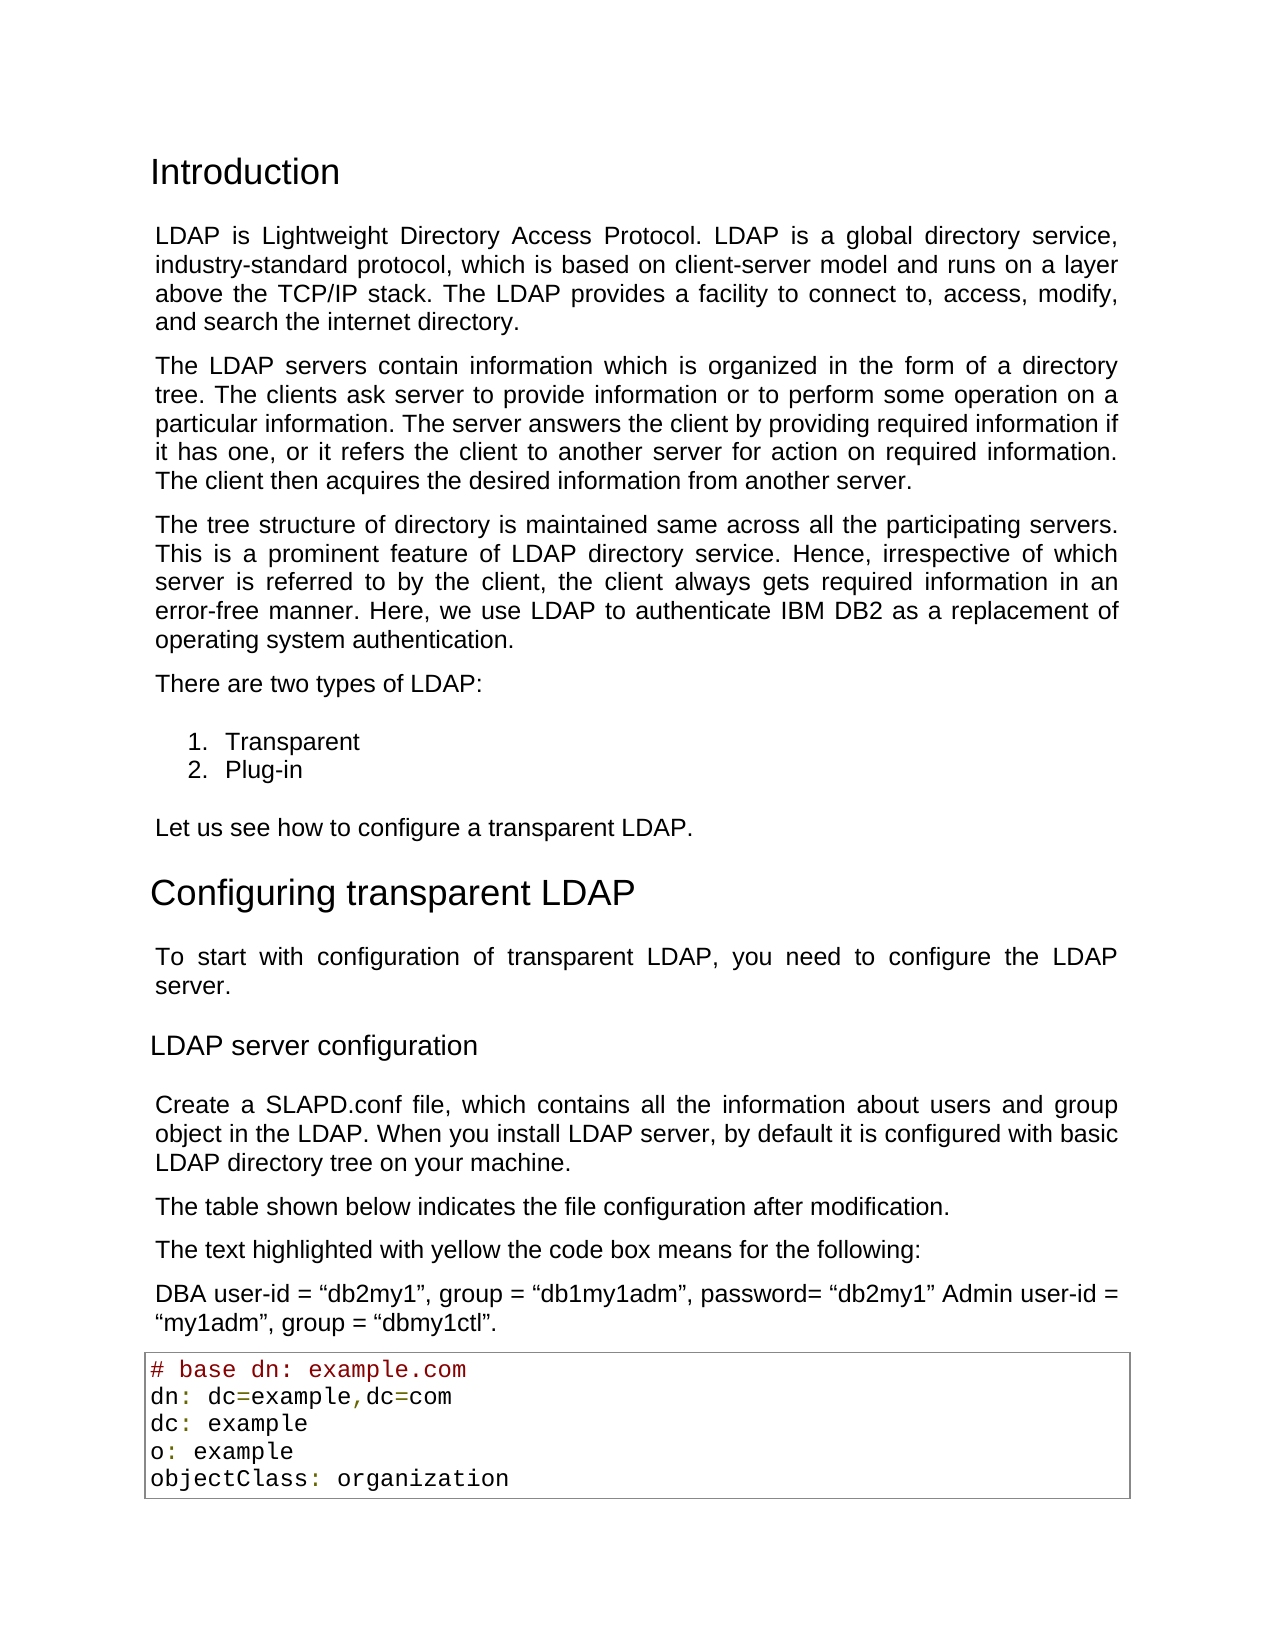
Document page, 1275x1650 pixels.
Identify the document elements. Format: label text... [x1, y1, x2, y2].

text dn: dc=example,dc=com [150, 1385, 1125, 1412]
list Plug-in [187, 755, 1125, 784]
text DBA user-id = “db2my1”, group = “db1my1adm”, password= “db2my1” Admin user-id = “my1adm”, group = “dbmy1ctl”. [155, 1279, 1120, 1337]
text Create a SLAPD.conf file, which contains all the information about users and group object in the LDAP. When you install LDAP server, by default it is configured with basic LDAP directory tree on your machine. [155, 1091, 1120, 1177]
text There are two types of LDAP: [155, 669, 1120, 697]
text To start with configuration of transparent LDAP, you need to configure the LDAP server. [155, 942, 1120, 1000]
text o: example [150, 1439, 1125, 1461]
text LDAP server configuration [150, 1029, 1125, 1061]
text # base dn: example.com [146, 1353, 1129, 1385]
text The tree structure of directory is maintained same across all the participating servers. This is a prominent feature of LDAP directory service. Hence, irrespective of which server is referred to by the client, the client always gets required information in an error-free manner. Here, we use LDAP to authenticate IBM DB2 as a replacement of operating system authentication. [155, 510, 1120, 654]
text objectClass: organization [146, 1461, 1129, 1498]
text Introduction [150, 150, 1125, 192]
text The LDAP servers contain information which is organized in the form of a directory tree. The clients ask server to provide information or to perform some operation on a particular information. The server answers the client by providing required information if it has one, or it refers the client to another server for action on required information. The client then acquires the desired information from another server. [155, 351, 1120, 495]
list Transparent [187, 727, 1125, 755]
text The text highlighted with yellow the code box means for the following: [155, 1236, 1120, 1264]
text LDAP is Lightweight Directory Access Protocol. LDAP is a global directory service, industry-standard protocol, which is based on client-server model and runs on a layer above the TCP/IP stack. The LDAP provides a facility to connect to, access, modify, and search the internet directory. [155, 221, 1120, 336]
text dc: example [150, 1412, 1125, 1439]
text Configuring transparent LDAP [150, 871, 1125, 913]
text The table shown below indicates the file configuration after modification. [155, 1192, 1120, 1221]
text Let us see how to configure a transparent LDAP. [155, 813, 1120, 842]
